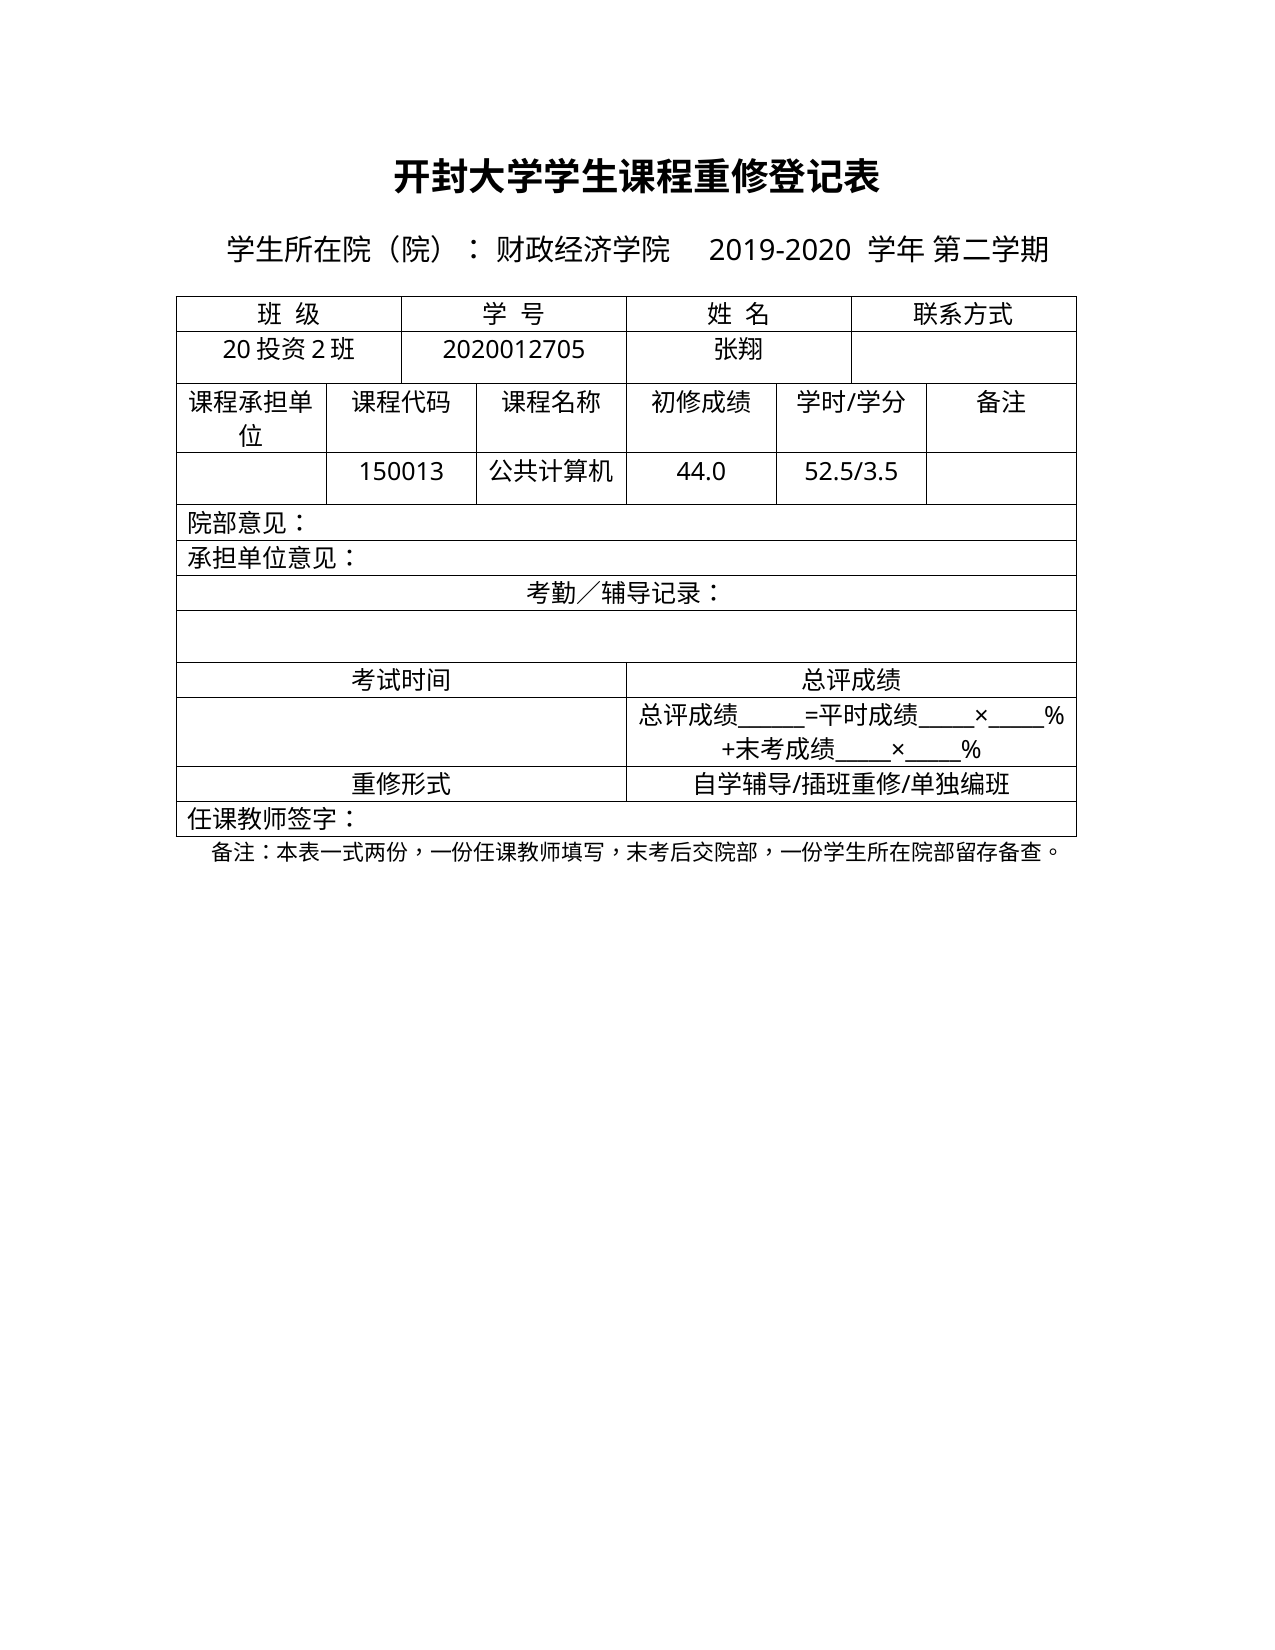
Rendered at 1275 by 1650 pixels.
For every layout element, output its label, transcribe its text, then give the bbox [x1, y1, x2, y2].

table_cell 44.0 [627, 453, 776, 504]
table_header 院部意见： [177, 505, 1076, 539]
table_cell 考勤／辅导记录： [177, 576, 1076, 610]
table_cell [927, 453, 1076, 504]
table_header 学 号 [402, 297, 626, 331]
table_header 初修成绩 [627, 384, 776, 452]
table_cell 自学辅导/插班重修/单独编班 [627, 767, 1076, 801]
table_header 姓 名 [627, 297, 851, 331]
table_header 班 级 [177, 297, 401, 331]
table_cell [177, 698, 626, 766]
table_cell 52.5/3.5 [777, 453, 926, 504]
table_cell [852, 332, 1076, 383]
table_cell 张翔 [627, 332, 851, 383]
table_cell 2020012705 [402, 332, 626, 383]
table_header 考试时间 [177, 663, 626, 697]
table_header 课程承担单位 [177, 384, 326, 452]
table_header 学时/学分 [777, 384, 926, 452]
text 学生所在院（院）： 财政经济学院 2019-2020 学年 第二学期 [187, 229, 1087, 269]
table_header 课程名称 [477, 384, 626, 452]
table_header 备注 [927, 384, 1076, 452]
table_header 任课教师签字： [177, 802, 1076, 836]
table_cell 150013 [327, 453, 476, 504]
table_cell 重修形式 [177, 767, 626, 801]
table_cell [177, 611, 1076, 662]
table_header 联系方式 [852, 297, 1076, 331]
table_header 课程代码 [327, 384, 476, 452]
table_cell 公共计算机 [477, 453, 626, 504]
text 开封大学学生课程重修登记表 [187, 150, 1087, 201]
table_cell 承担单位意见： [177, 541, 1076, 574]
table_cell [177, 453, 326, 504]
table_header 总评成绩 [627, 663, 1076, 697]
table_cell 20投资2班 [177, 332, 401, 383]
table_cell 总评成绩______=平时成绩_____×_____% +末考成绩_____×_____% [627, 698, 1076, 766]
text 备注：本表一式两份，一份任课教师填写，末考后交院部，一份学生所在院部留存备查。 [187, 837, 1087, 867]
